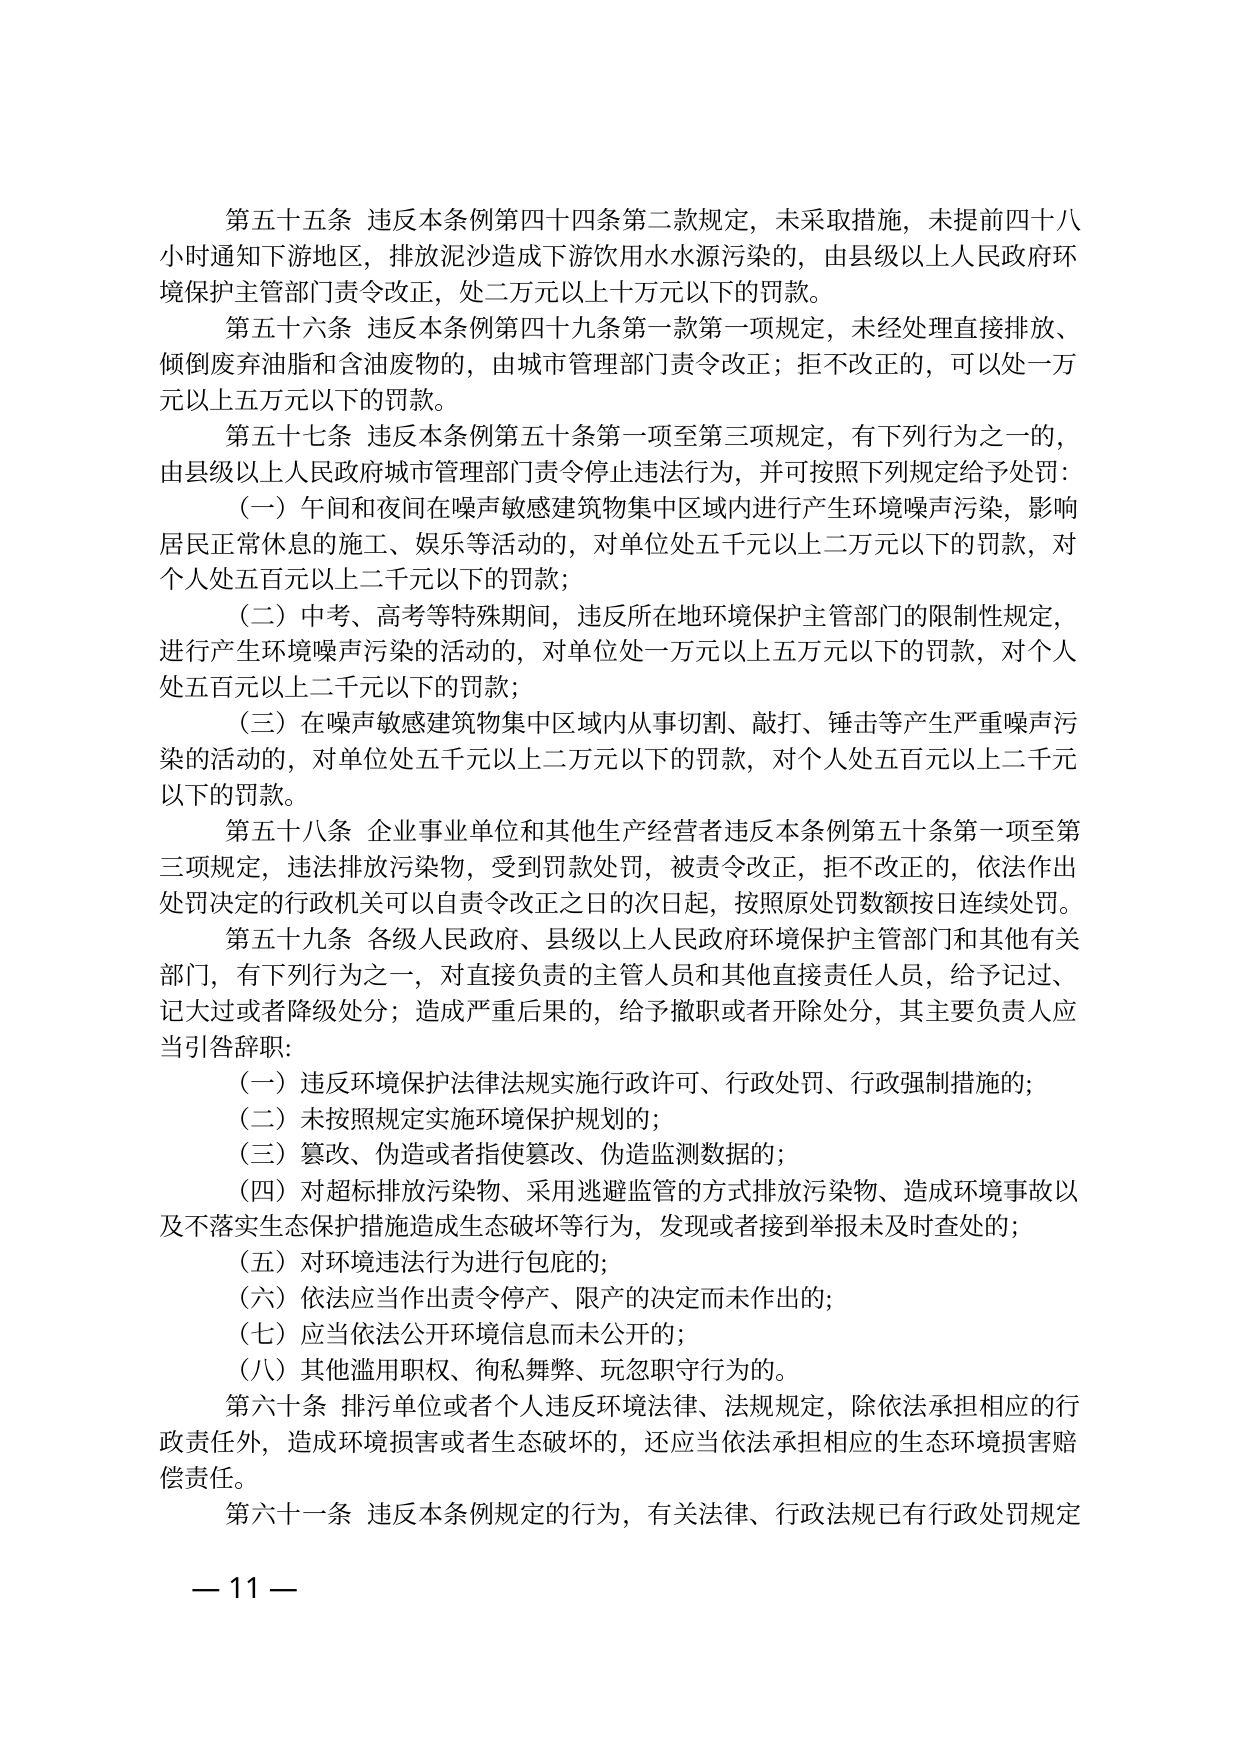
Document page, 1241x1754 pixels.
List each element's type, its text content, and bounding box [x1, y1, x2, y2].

text （一）违反环境保护法律法规实施行政许可、行政处罚、行政强制措施的; [159, 1063, 1081, 1099]
text 第五十九条 各级人民政府、县级以上人民政府环境保护主管部门和其他有关部门，有下列行为之一，对直接负责的主管人员和其他直接责任人员，给予记过、记大过或者降级处分；造成严重后果的，给予撤职或者开除处分，其主要负责人应当引咎辞职: [159, 919, 1081, 1063]
text 第六十条 排污单位或者个人违反环境法律、法规规定，除依法承担相应的行政责任外，造成环境损害或者生态破坏的，还应当依法承担相应的生态环境损害赔偿责任。 [159, 1387, 1081, 1494]
text 第五十七条 违反本条例第五十条第一项至第三项规定，有下列行为之一的，由县级以上人民政府城市管理部门责令停止违法行为，并可按照下列规定给予处罚： [159, 416, 1081, 488]
text （三）在噪声敏感建筑物集中区域内从事切割、敲打、锤击等产生严重噪声污染的活动的，对单位处五千元以上二万元以下的罚款，对个人处五百元以上二千元以下的罚款。 [159, 704, 1081, 812]
text （六）依法应当作出责令停产、限产的决定而未作出的; [159, 1279, 1081, 1315]
text （二）未按照规定实施环境保护规划的； [159, 1099, 1081, 1135]
text （三）篡改、伪造或者指使篡改、伪造监测数据的； [159, 1135, 1081, 1171]
text （五）对环境违法行为进行包庇的; [159, 1243, 1081, 1279]
text （四）对超标排放污染物、采用逃避监管的方式排放污染物、造成环境事故以及不落实生态保护措施造成生态破坏等行为，发现或者接到举报未及时查处的； [159, 1171, 1081, 1243]
text 第五十八条 企业事业单位和其他生产经营者违反本条例第五十条第一项至第三项规定，违法排放污染物，受到罚款处罚，被责令改正，拒不改正的，依法作出处罚决定的行政机关可以自责令改正之日的次日起，按照原处罚数额按日连续处罚。 [159, 812, 1081, 919]
text （二）中考、高考等特殊期间，违反所在地环境保护主管部门的限制性规定，进行产生环境噪声污染的活动的，对单位处一万元以上五万元以下的罚款，对个人处五百元以上二千元以下的罚款； [159, 596, 1081, 704]
text （八）其他滥用职权、徇私舞弊、玩忽职守行为的。 [159, 1351, 1081, 1387]
text （七）应当依法公开环境信息而未公开的； [159, 1315, 1081, 1351]
text （一）午间和夜间在噪声敏感建筑物集中区域内进行产生环境噪声污染，影响居民正常休息的施工、娱乐等活动的，对单位处五千元以上二万元以下的罚款，对个人处五百元以上二千元以下的罚款； [159, 488, 1081, 596]
text 第五十六条 违反本条例第四十九条第一款第一项规定，未经处理直接排放、倾倒废弃油脂和含油废物的，由城市管理部门责令改正；拒不改正的，可以处一万元以上五万元以下的罚款。 [159, 309, 1081, 416]
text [159, 1494, 1081, 1531]
text 第五十五条 违反本条例第四十四条第二款规定，未采取措施，未提前四十八小时通知下游地区，排放泥沙造成下游饮用水水源污染的，由县级以上人民政府环境保护主管部门责令改正，处二万元以上十万元以下的罚款。 [159, 201, 1081, 309]
